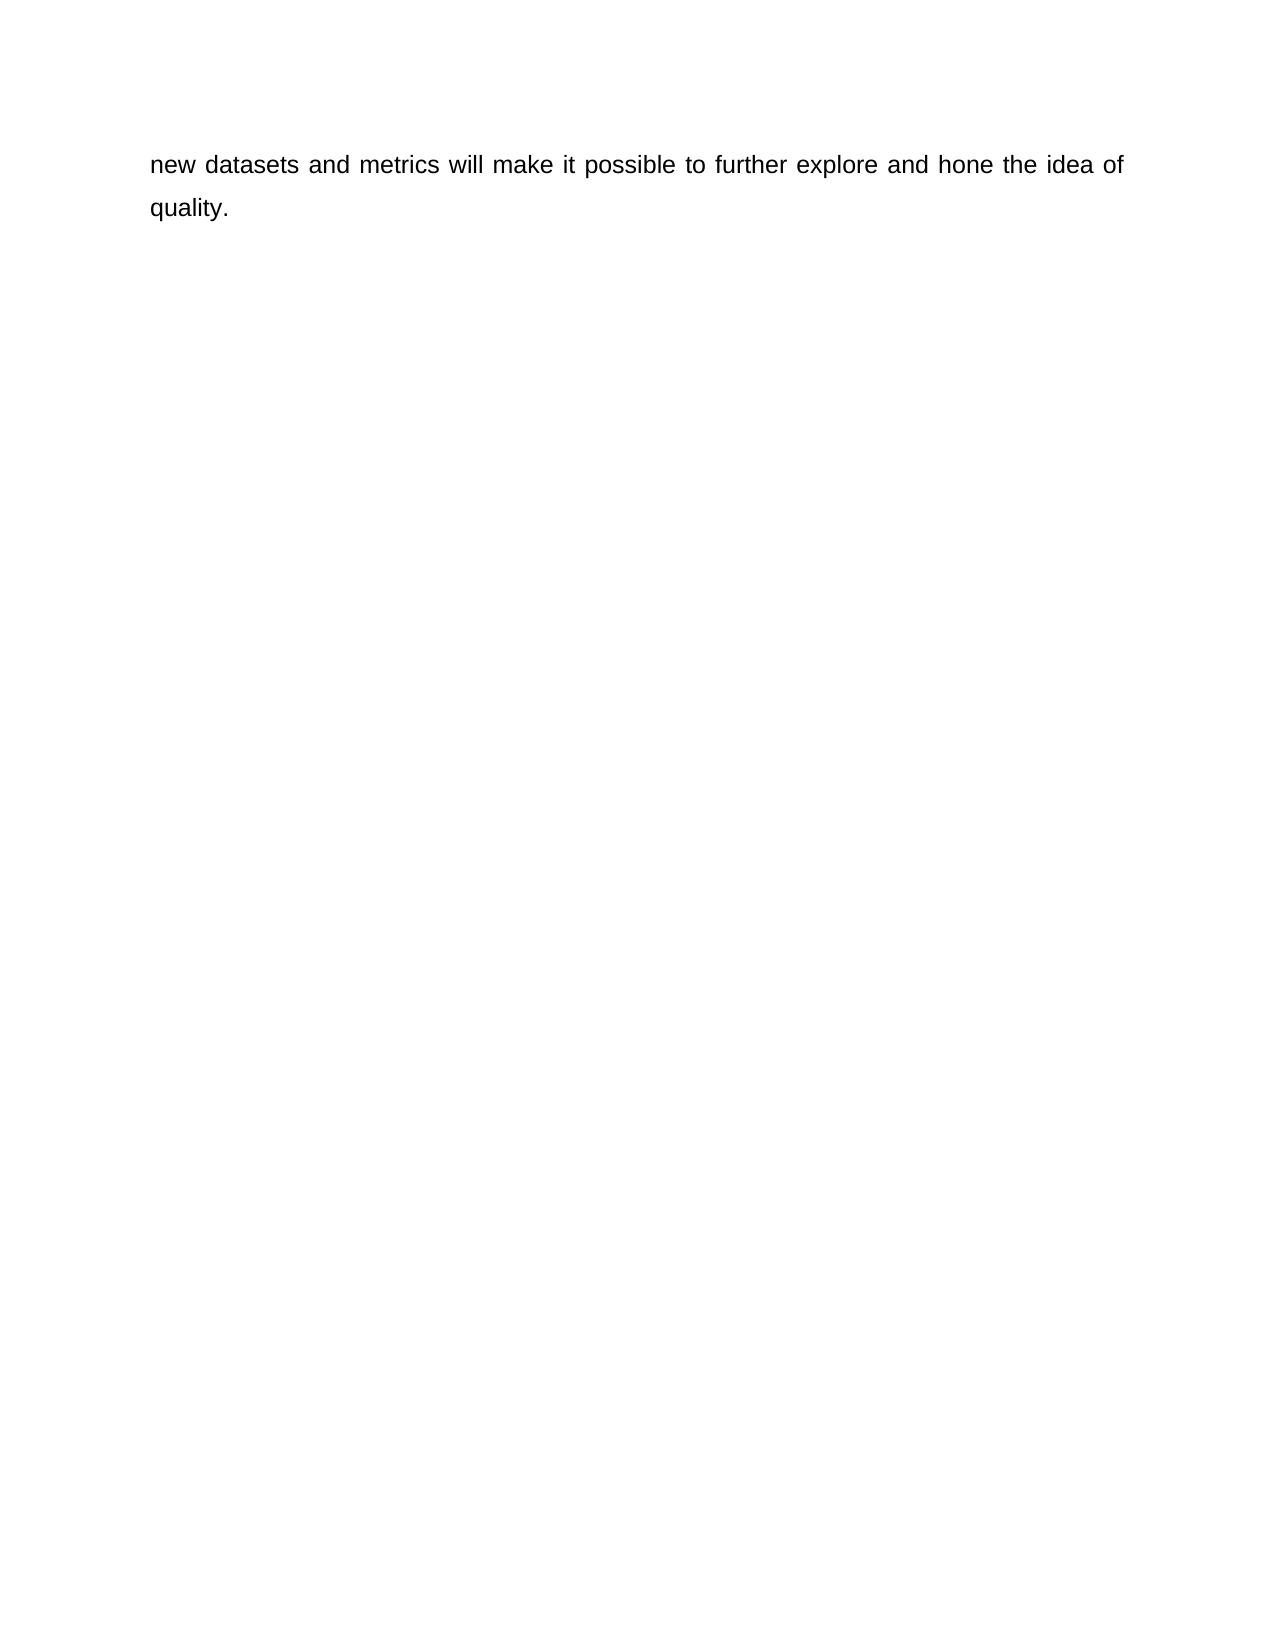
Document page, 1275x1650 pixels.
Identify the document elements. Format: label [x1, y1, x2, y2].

text [150, 150, 1125, 222]
